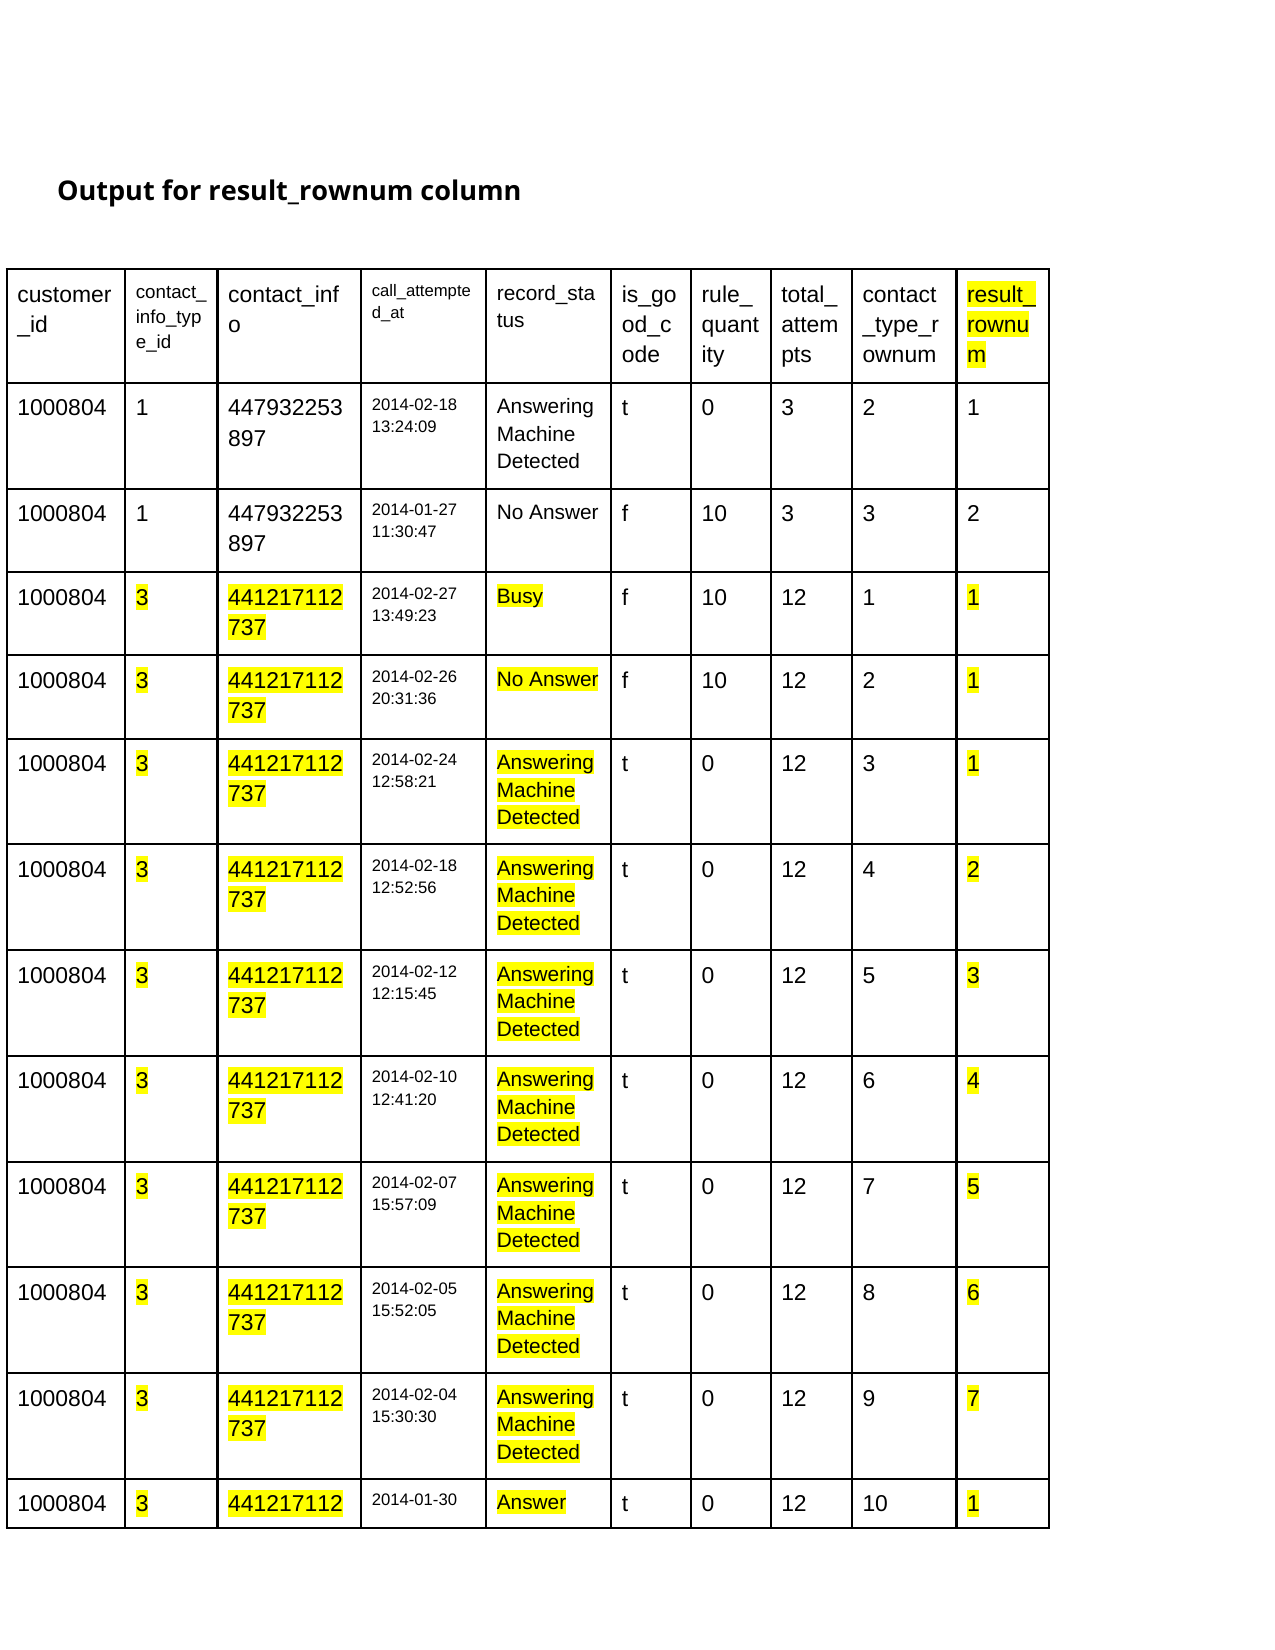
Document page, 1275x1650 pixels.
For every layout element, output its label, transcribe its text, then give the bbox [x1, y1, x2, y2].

table_cell 5 [853, 951, 955, 1055]
table_header record_status [487, 270, 610, 382]
table_cell 10 [692, 656, 770, 738]
table_cell 441217112737 [219, 573, 360, 654]
table_cell t [612, 1480, 690, 1527]
table_cell t [612, 740, 690, 843]
table_cell t [612, 1268, 690, 1372]
table_cell 12 [772, 1163, 851, 1266]
table_cell 2 [853, 384, 955, 488]
table_cell 4 [853, 845, 955, 949]
table_cell Answering Machine Detected [487, 1374, 610, 1478]
table_cell 1 [958, 384, 1048, 488]
table_cell 1000804 [8, 1480, 124, 1527]
table_cell 0 [692, 1057, 770, 1161]
table_cell 12 [772, 740, 851, 843]
table_cell 8 [853, 1268, 955, 1372]
table_cell 12 [772, 656, 851, 738]
table_cell Busy [487, 573, 610, 654]
table_cell 7 [958, 1374, 1048, 1478]
table_cell t [612, 951, 690, 1055]
table_cell 2014-02-27 13:49:23 [362, 573, 485, 654]
table_cell 1 [126, 384, 216, 488]
table_cell 6 [958, 1268, 1048, 1372]
table_cell Answering Machine Detected [487, 1057, 610, 1161]
table_cell 12 [772, 951, 851, 1055]
table_cell 1000804 [8, 951, 124, 1055]
table_cell 1000804 [8, 384, 124, 488]
table_cell t [612, 1057, 690, 1161]
table_cell f [612, 573, 690, 654]
table_cell t [612, 1163, 690, 1266]
table_cell Answering Machine Detected [487, 951, 610, 1055]
table_cell 1000804 [8, 1374, 124, 1478]
table_cell 3 [126, 1057, 216, 1161]
table_cell 1000804 [8, 1163, 124, 1266]
table_cell 3 [958, 951, 1048, 1055]
table_cell 12 [772, 573, 851, 654]
table_header call_attempted_at [362, 270, 485, 382]
table_cell No Answer [487, 656, 610, 738]
table_cell Answer [487, 1480, 610, 1527]
table_cell 12 [772, 1268, 851, 1372]
table_cell No Answer [487, 490, 610, 571]
table_cell 5 [958, 1163, 1048, 1266]
table_cell 1000804 [8, 1057, 124, 1161]
table_cell Answering Machine Detected [487, 1163, 610, 1266]
table_cell 2 [958, 845, 1048, 949]
table_cell 2 [958, 490, 1048, 571]
table_cell 1 [126, 490, 216, 571]
table_cell 3 [126, 740, 216, 843]
table_cell 3 [126, 1268, 216, 1372]
table_cell t [612, 845, 690, 949]
table_cell 0 [692, 1268, 770, 1372]
table_cell 0 [692, 845, 770, 949]
table_cell 3 [126, 656, 216, 738]
table_cell 0 [692, 740, 770, 843]
table_cell 6 [853, 1057, 955, 1161]
table_cell Answering Machine Detected [487, 384, 610, 488]
table_cell 2014-02-24 12:58:21 [362, 740, 485, 843]
table_cell Answering Machine Detected [487, 740, 610, 843]
table_cell 2014-01-30 10:34:23 [362, 1480, 485, 1527]
table_cell 1000804 [8, 740, 124, 843]
table_cell 3 [126, 573, 216, 654]
table_cell 447932253897 [219, 384, 360, 488]
table_cell 0 [692, 1163, 770, 1266]
table_header is_good_code [612, 270, 690, 382]
table_cell 1 [958, 1480, 1048, 1527]
table_cell 0 [692, 951, 770, 1055]
table_header rule_quantity [692, 270, 770, 382]
table_cell 3 [853, 490, 955, 571]
table_header customer_id [8, 270, 124, 382]
table_cell Answering Machine Detected [487, 1268, 610, 1372]
table_cell 1000804 [8, 1268, 124, 1372]
table_cell 447932253897 [219, 490, 360, 571]
table_cell 2014-02-04 15:30:30 [362, 1374, 485, 1478]
table_cell 441217112737 [219, 656, 360, 738]
table_cell 0 [692, 384, 770, 488]
table_cell 441217112737 [219, 1480, 360, 1527]
table_cell Answering Machine Detected [487, 845, 610, 949]
table_cell t [612, 1374, 690, 1478]
subtitle Output for result_rownum column [57, 171, 1219, 208]
table_cell 2014-02-07 15:57:09 [362, 1163, 485, 1266]
table_cell 441217112737 [219, 1268, 360, 1372]
table_cell 0 [692, 1480, 770, 1527]
table_header total_attempts [772, 270, 851, 382]
table_cell 2014-02-26 20:31:36 [362, 656, 485, 738]
table_cell 2014-01-27 11:30:47 [362, 490, 485, 571]
table_cell 1 [853, 573, 955, 654]
table_cell f [612, 490, 690, 571]
table_cell 12 [772, 1057, 851, 1161]
table_cell 2014-02-05 15:52:05 [362, 1268, 485, 1372]
table_header contact_type_rownum [853, 270, 955, 382]
table_cell t [612, 384, 690, 488]
table_cell 12 [772, 1374, 851, 1478]
table_header contact_info_type_id [126, 270, 216, 382]
table_cell 1000804 [8, 845, 124, 949]
table_cell 3 [126, 1374, 216, 1478]
table_cell 1000804 [8, 490, 124, 571]
table_cell 441217112737 [219, 740, 360, 843]
table_cell 9 [853, 1374, 955, 1478]
table_cell 3 [126, 1480, 216, 1527]
table_cell 12 [772, 845, 851, 949]
table_cell 1 [958, 656, 1048, 738]
table_header result_rownum [958, 270, 1048, 382]
table_cell 441217112737 [219, 1374, 360, 1478]
table_cell 441217112737 [219, 1163, 360, 1266]
table_cell 3 [126, 951, 216, 1055]
table_cell 10 [853, 1480, 955, 1527]
table_cell 10 [692, 490, 770, 571]
table_cell 441217112737 [219, 951, 360, 1055]
table_cell 7 [853, 1163, 955, 1266]
table_cell f [612, 656, 690, 738]
table_cell 1 [958, 740, 1048, 843]
table_cell 2 [853, 656, 955, 738]
table_cell 4 [958, 1057, 1048, 1161]
table_cell 441217112737 [219, 1057, 360, 1161]
table_cell 10 [692, 573, 770, 654]
table_cell 2014-02-10 12:41:20 [362, 1057, 485, 1161]
table_header contact_info [219, 270, 360, 382]
table_cell 3 [853, 740, 955, 843]
table_cell 1 [958, 573, 1048, 654]
table_cell 12 [772, 1480, 851, 1527]
table_cell 2014-02-12 12:15:45 [362, 951, 485, 1055]
table_cell 441217112737 [219, 845, 360, 949]
table_cell 2014-02-18 12:52:56 [362, 845, 485, 949]
table_cell 1000804 [8, 656, 124, 738]
table_cell 3 [772, 384, 851, 488]
table_cell 3 [772, 490, 851, 571]
table_cell 0 [692, 1374, 770, 1478]
table_cell 3 [126, 845, 216, 949]
table_cell 1000804 [8, 573, 124, 654]
table_cell 3 [126, 1163, 216, 1266]
table_cell 2014-02-18 13:24:09 [362, 384, 485, 488]
